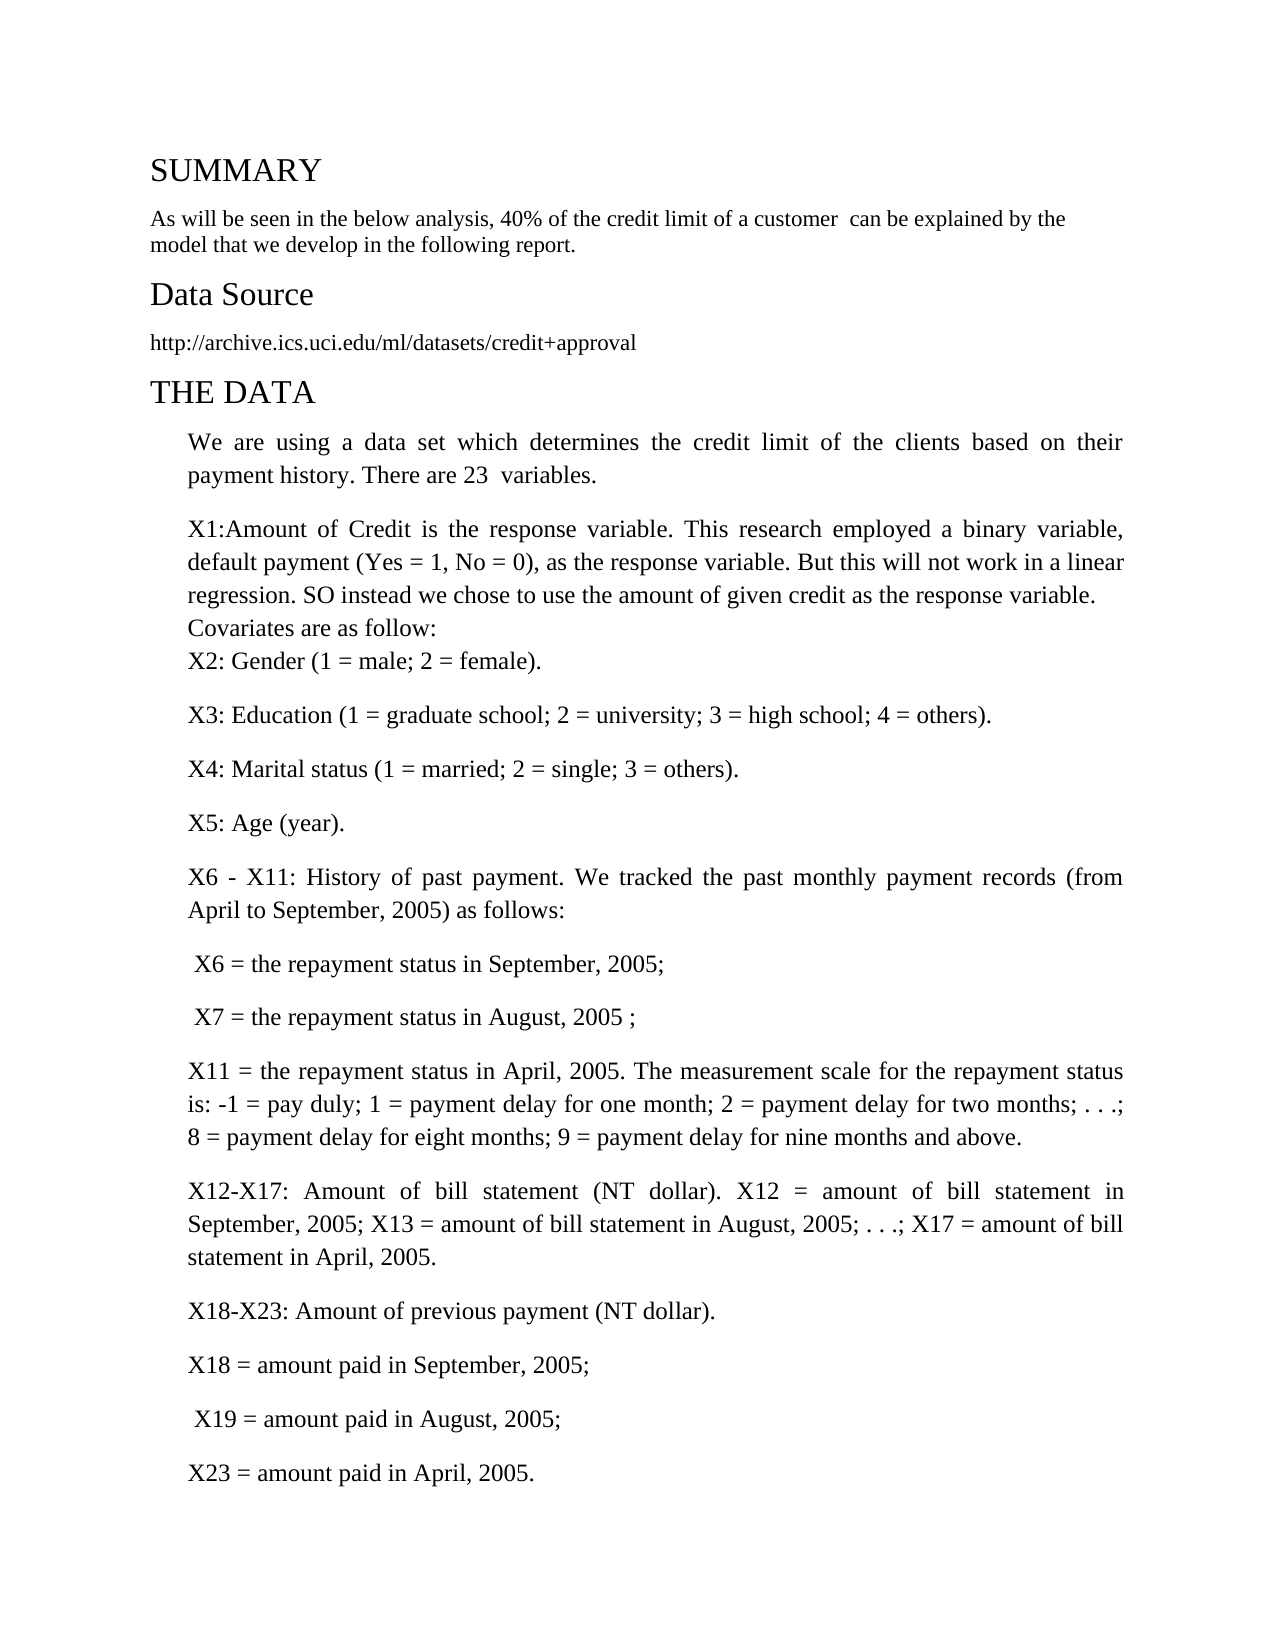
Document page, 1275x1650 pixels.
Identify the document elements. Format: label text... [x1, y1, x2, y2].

text X5: Age (year). [187, 808, 1125, 837]
text X18 = amount paid in September, 2005; [187, 1350, 1125, 1379]
text X23 = amount paid in April, 2005. [187, 1458, 1125, 1486]
text THE DATA [150, 372, 1125, 411]
text X4: Marital status (1 = married; 2 = single; 3 = others). [187, 754, 1125, 783]
text X3: Education (1 = graduate school; 2 = university; 3 = high school; 4 = others). [187, 700, 1125, 729]
text X1:Amount of Credit is the response variable. This research employed a binary variable, default payment (Yes = 1, No = 0), as the response variable. But this will not work in a linear regression. SO instead we chose to use the amount of given credit as the response variable. [187, 514, 1125, 609]
text X7 = the repayment status in August, 2005 ; [187, 1002, 1125, 1031]
text Covariates are as follow: [187, 613, 1125, 642]
text X19 = amount paid in August, 2005; [187, 1404, 1125, 1433]
text X6 = the repayment status in September, 2005; [187, 949, 1125, 977]
text X2: Gender (1 = male; 2 = female). [187, 646, 1125, 675]
text X11 = the repayment status in April, 2005. The measurement scale for the repayment status is: -1 = pay duly; 1 = payment delay for one month; 2 = payment delay for two months; . . .; 8 = payment delay for eight months; 9 = payment delay for nine months and above. [187, 1056, 1125, 1151]
text X6 - X11: History of past payment. We tracked the past monthly payment records (from April to September, 2005) as follows: [187, 862, 1125, 923]
text X12-X17: Amount of bill statement (NT dollar). X12 = amount of bill statement in September, 2005; X13 = amount of bill statement in August, 2005; . . .; X17 = amount of bill statement in April, 2005. [187, 1176, 1125, 1271]
text Data Source [150, 274, 1125, 313]
text SUMMARY [150, 150, 1125, 188]
text We are using a data set which determines the credit limit of the clients based on their payment history. There are 23 variables. [187, 427, 1125, 489]
text X18-X23: Amount of previous payment (NT dollar). [187, 1296, 1125, 1325]
text As will be seen in the below analysis, 40% of the credit limit of a customer can be explained by the model that we develop in the following report. [150, 205, 1125, 258]
text http://archive.ics.uci.edu/ml/datasets/credit+approval [150, 329, 1125, 356]
